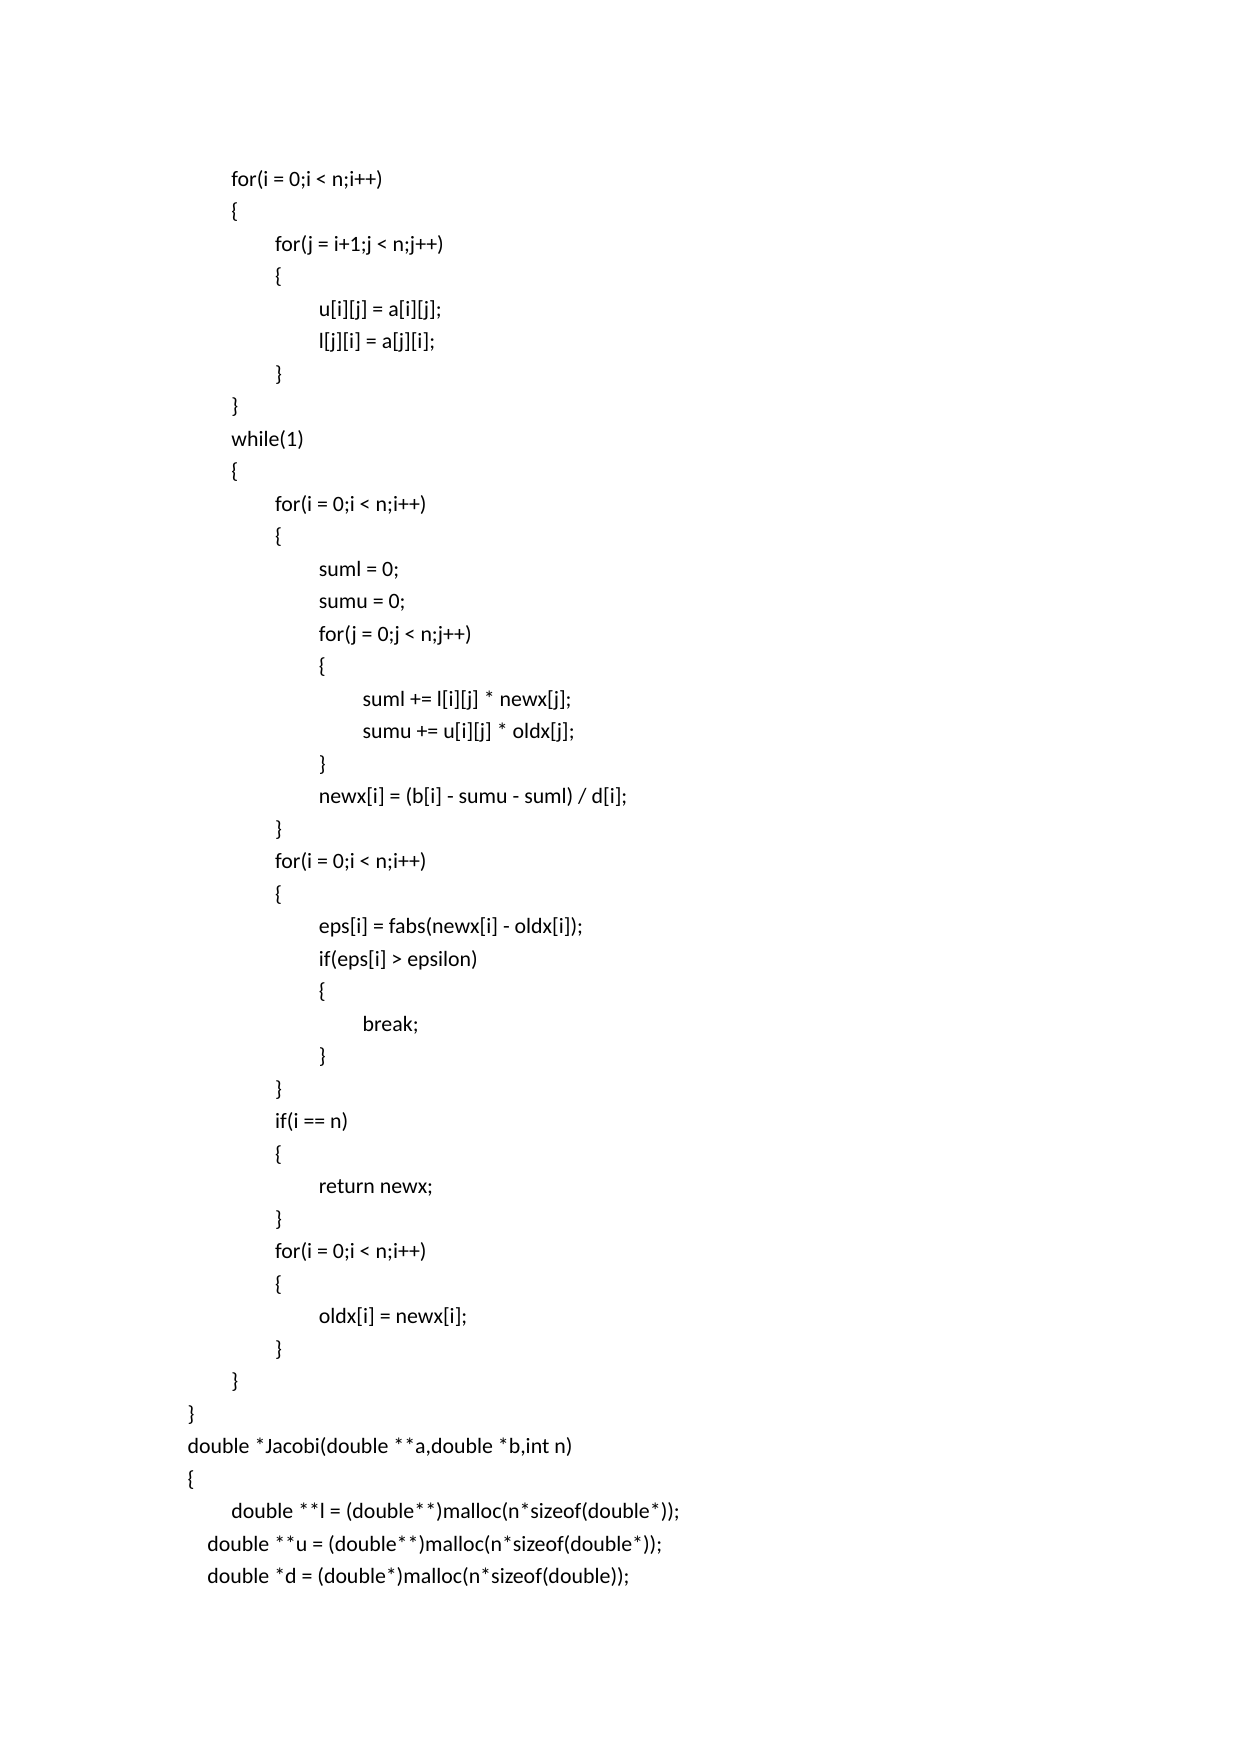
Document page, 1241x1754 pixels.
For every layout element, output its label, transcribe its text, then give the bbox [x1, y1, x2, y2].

text double **u = (double**)malloc(n*sizeof(double*)); [187, 1527, 1053, 1559]
text } [187, 357, 1053, 389]
text for(i = 0;i < n;i++) [187, 844, 1053, 877]
text } [187, 1202, 1053, 1234]
text suml = 0; [187, 552, 1053, 584]
text l[j][i] = a[j][i]; [187, 324, 1053, 357]
text eps[i] = fabs(newx[i] - oldx[i]); [187, 909, 1053, 942]
text { [187, 974, 1053, 1007]
text { [187, 1267, 1053, 1299]
text return newx; [187, 1169, 1053, 1202]
text { [187, 454, 1053, 487]
text } [187, 389, 1053, 422]
text break; [187, 1007, 1053, 1039]
text double *Jacobi(double **a,double *b,int n) [187, 1429, 1053, 1462]
text for(j = 0;j < n;j++) [187, 617, 1053, 649]
text } [187, 747, 1053, 779]
text newx[i] = (b[i] - sumu - suml) / d[i]; [187, 779, 1053, 812]
text { [187, 877, 1053, 909]
text sumu = 0; [187, 584, 1053, 617]
text suml += l[i][j] * newx[j]; [187, 682, 1053, 714]
text sumu += u[i][j] * oldx[j]; [187, 714, 1053, 747]
text } [187, 1072, 1053, 1104]
text for(i = 0;i < n;i++) [187, 162, 1053, 194]
text { [187, 1462, 1053, 1494]
text if(eps[i] > epsilon) [187, 942, 1053, 974]
text } [187, 1397, 1053, 1429]
text { [187, 259, 1053, 292]
text { [187, 194, 1053, 227]
text for(j = i+1;j < n;j++) [187, 227, 1053, 259]
text { [187, 649, 1053, 682]
text { [187, 1137, 1053, 1169]
text double *d = (double*)malloc(n*sizeof(double)); [187, 1559, 1053, 1592]
text oldx[i] = newx[i]; [187, 1299, 1053, 1332]
text if(i == n) [187, 1104, 1053, 1137]
text while(1) [187, 422, 1053, 454]
text u[i][j] = a[i][j]; [187, 292, 1053, 324]
text for(i = 0;i < n;i++) [187, 1234, 1053, 1267]
text } [187, 812, 1053, 844]
text double **l = (double**)malloc(n*sizeof(double*)); [187, 1494, 1053, 1527]
text } [187, 1332, 1053, 1364]
text } [187, 1039, 1053, 1072]
text { [187, 519, 1053, 552]
text for(i = 0;i < n;i++) [187, 487, 1053, 519]
text } [187, 1364, 1053, 1397]
